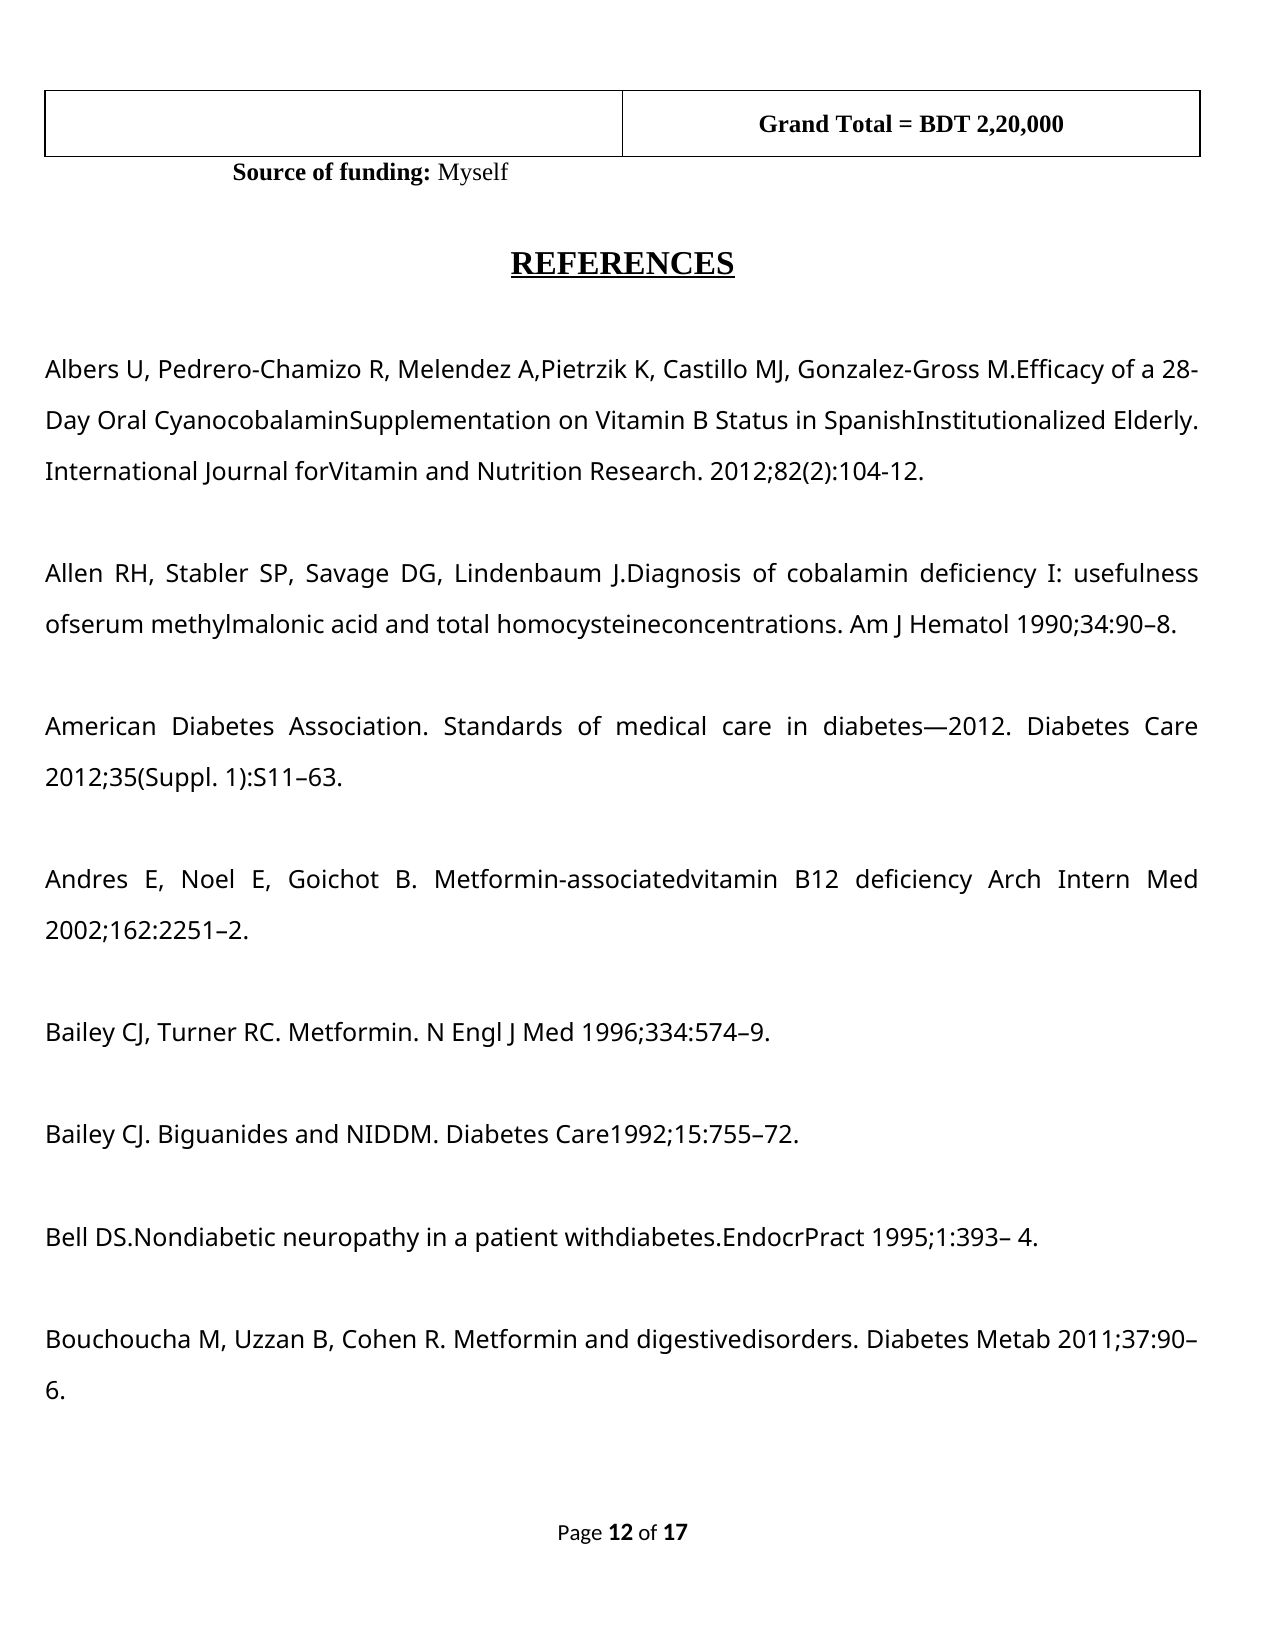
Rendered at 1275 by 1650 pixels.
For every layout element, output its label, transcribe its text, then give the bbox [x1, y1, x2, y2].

text Bailey CJ, Turner RC. Metformin. N Engl J Med 1996;334:574–9. [45, 1015, 1200, 1049]
text REFERENCES [45, 243, 1200, 281]
text Andres E, Noel E, Goichot B. Metformin-associatedvitamin B12 deficiency Arch Intern Med 2002;162:2251–2. [45, 862, 1200, 947]
table_cell Grand Total = BDT 2,20,000 [623, 91, 1199, 156]
text Bell DS.Nondiabetic neuropathy in a patient withdiabetes.EndocrPract 1995;1:393– 4. [45, 1219, 1200, 1253]
text Albers U, Pedrero-Chamizo R, Melendez A,Pietrzik K, Castillo MJ, Gonzalez-Gross M.Efficacy of a 28-Day Oral CyanocobalaminSupplementation on Vitamin B Status in SpanishInstitutionalized Elderly. International Journal forVitamin and Nutrition Research. 2012;82(2):104-12. [45, 351, 1200, 488]
table_cell [46, 91, 622, 156]
text Bailey CJ. Biguanides and NIDDM. Diabetes Care1992;15:755–72. [45, 1117, 1200, 1151]
text Bouchoucha M, Uzzan B, Cohen R. Metformin and digestivedisorders. Diabetes Metab 2011;37:90–6. [45, 1321, 1200, 1406]
text Source of funding: Myself [232, 157, 1200, 185]
text American Diabetes Association. Standards of medical care in diabetes—2012. Diabetes Care 2012;35(Suppl. 1):S11–63. [45, 709, 1200, 794]
text Allen RH, Stabler SP, Savage DG, Lindenbaum J.Diagnosis of cobalamin deficiency I: usefulness ofserum methylmalonic acid and total homocysteineconcentrations. Am J Hematol 1990;34:90–8. [45, 556, 1200, 641]
